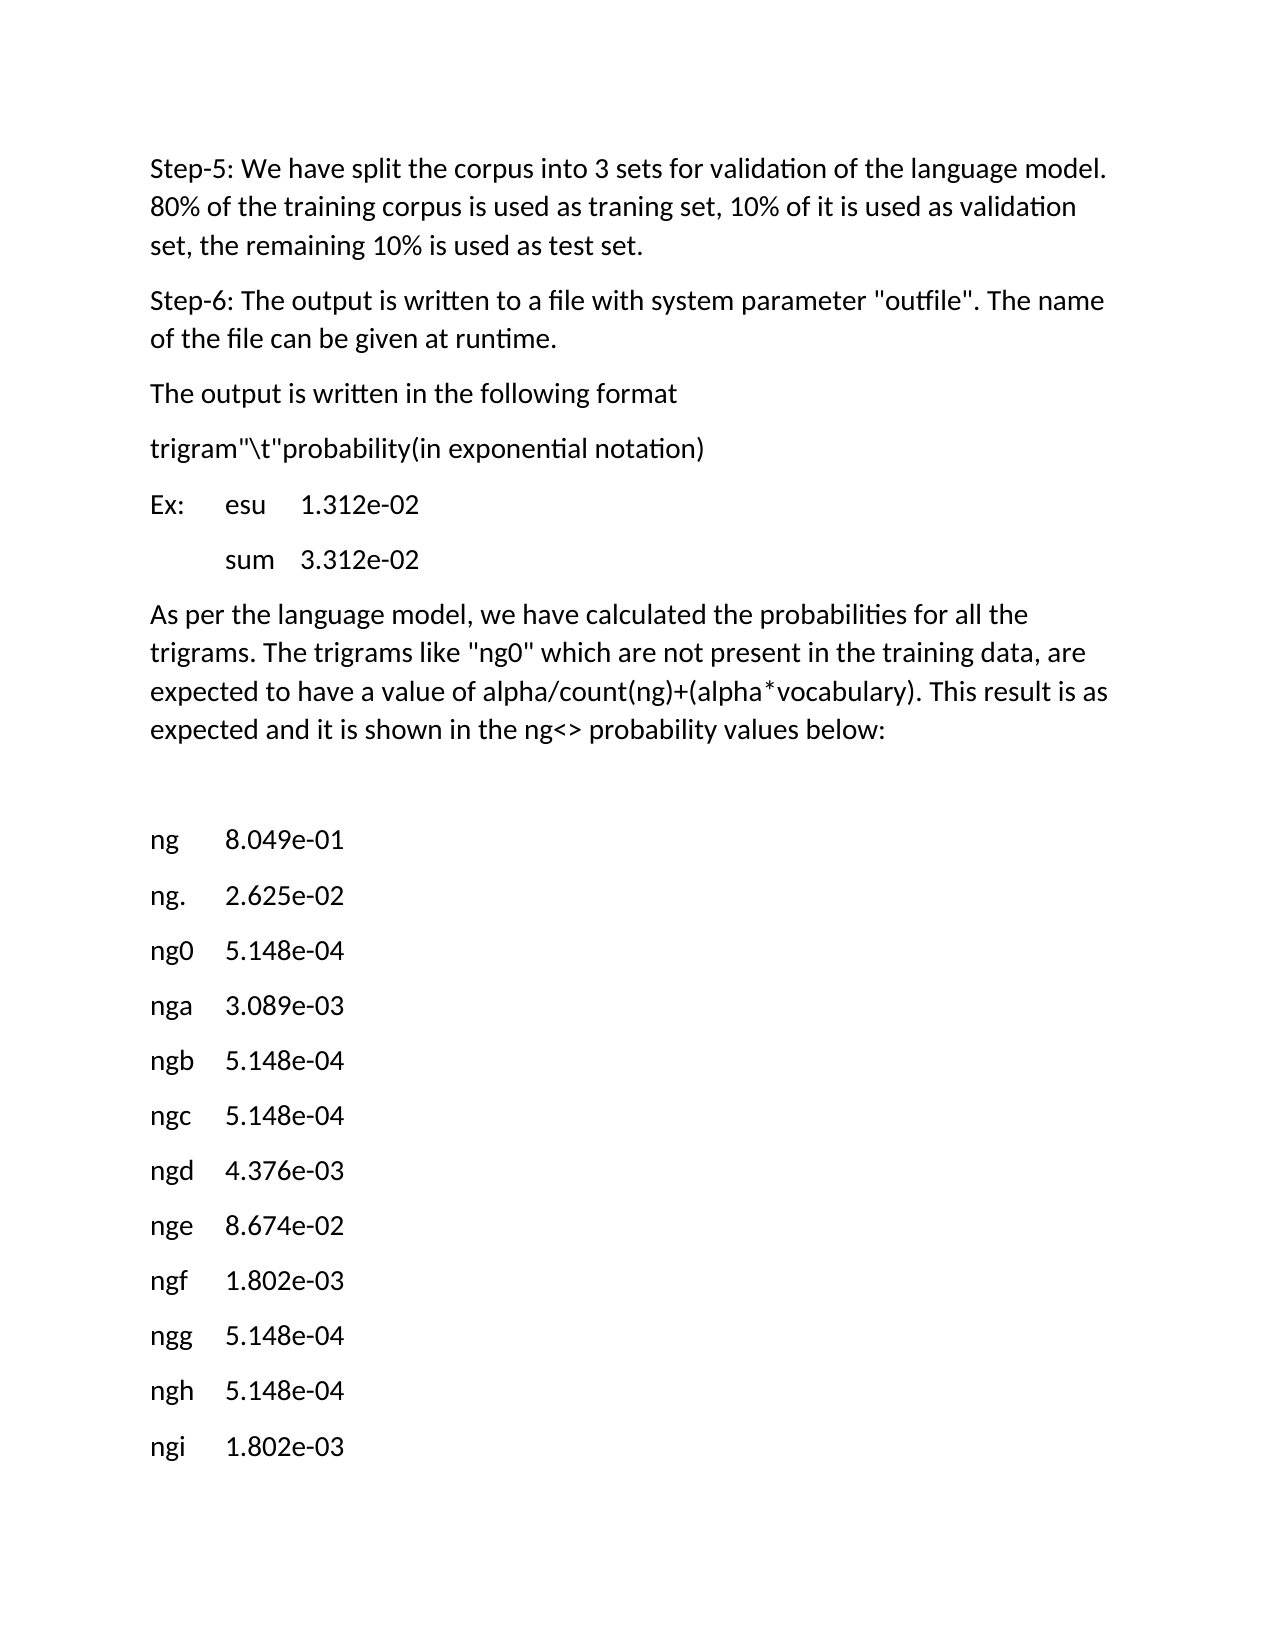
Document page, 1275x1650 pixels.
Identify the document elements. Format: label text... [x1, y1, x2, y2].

text ng 8.049e-01 [150, 821, 1125, 857]
text ngb 5.148e-04 [150, 1042, 1125, 1077]
text nga 3.089e-03 [150, 987, 1125, 1022]
text Ex: esu 1.312e-02 [150, 486, 1125, 521]
text ngf 1.802e-03 [150, 1262, 1125, 1298]
text ng0 5.148e-04 [150, 932, 1125, 967]
text The output is written in the following format [150, 376, 1125, 411]
text Step-6: The output is written to a file with system parameter "outfile". The name of the file can be given at runtime. [150, 282, 1125, 356]
text ngc 5.148e-04 [150, 1097, 1125, 1133]
text trigram"\t"probability(in exponential notation) [150, 431, 1125, 466]
text ngh 5.148e-04 [150, 1372, 1125, 1408]
text As per the language model, we have calculated the probabilities for all the trigrams. The trigrams like "ng0" which are not present in the training data, are expected to have a value of alpha/count(ng)+(alpha*vocabulary). This result is as expected and it is shown in the ng<> probability values below: [150, 596, 1125, 747]
text sum 3.312e-02 [150, 541, 1125, 576]
text ngd 4.376e-03 [150, 1152, 1125, 1188]
text ng. 2.625e-02 [150, 877, 1125, 912]
text ngg 5.148e-04 [150, 1317, 1125, 1353]
text nge 8.674e-02 [150, 1207, 1125, 1243]
text ngi 1.802e-03 [150, 1428, 1125, 1463]
